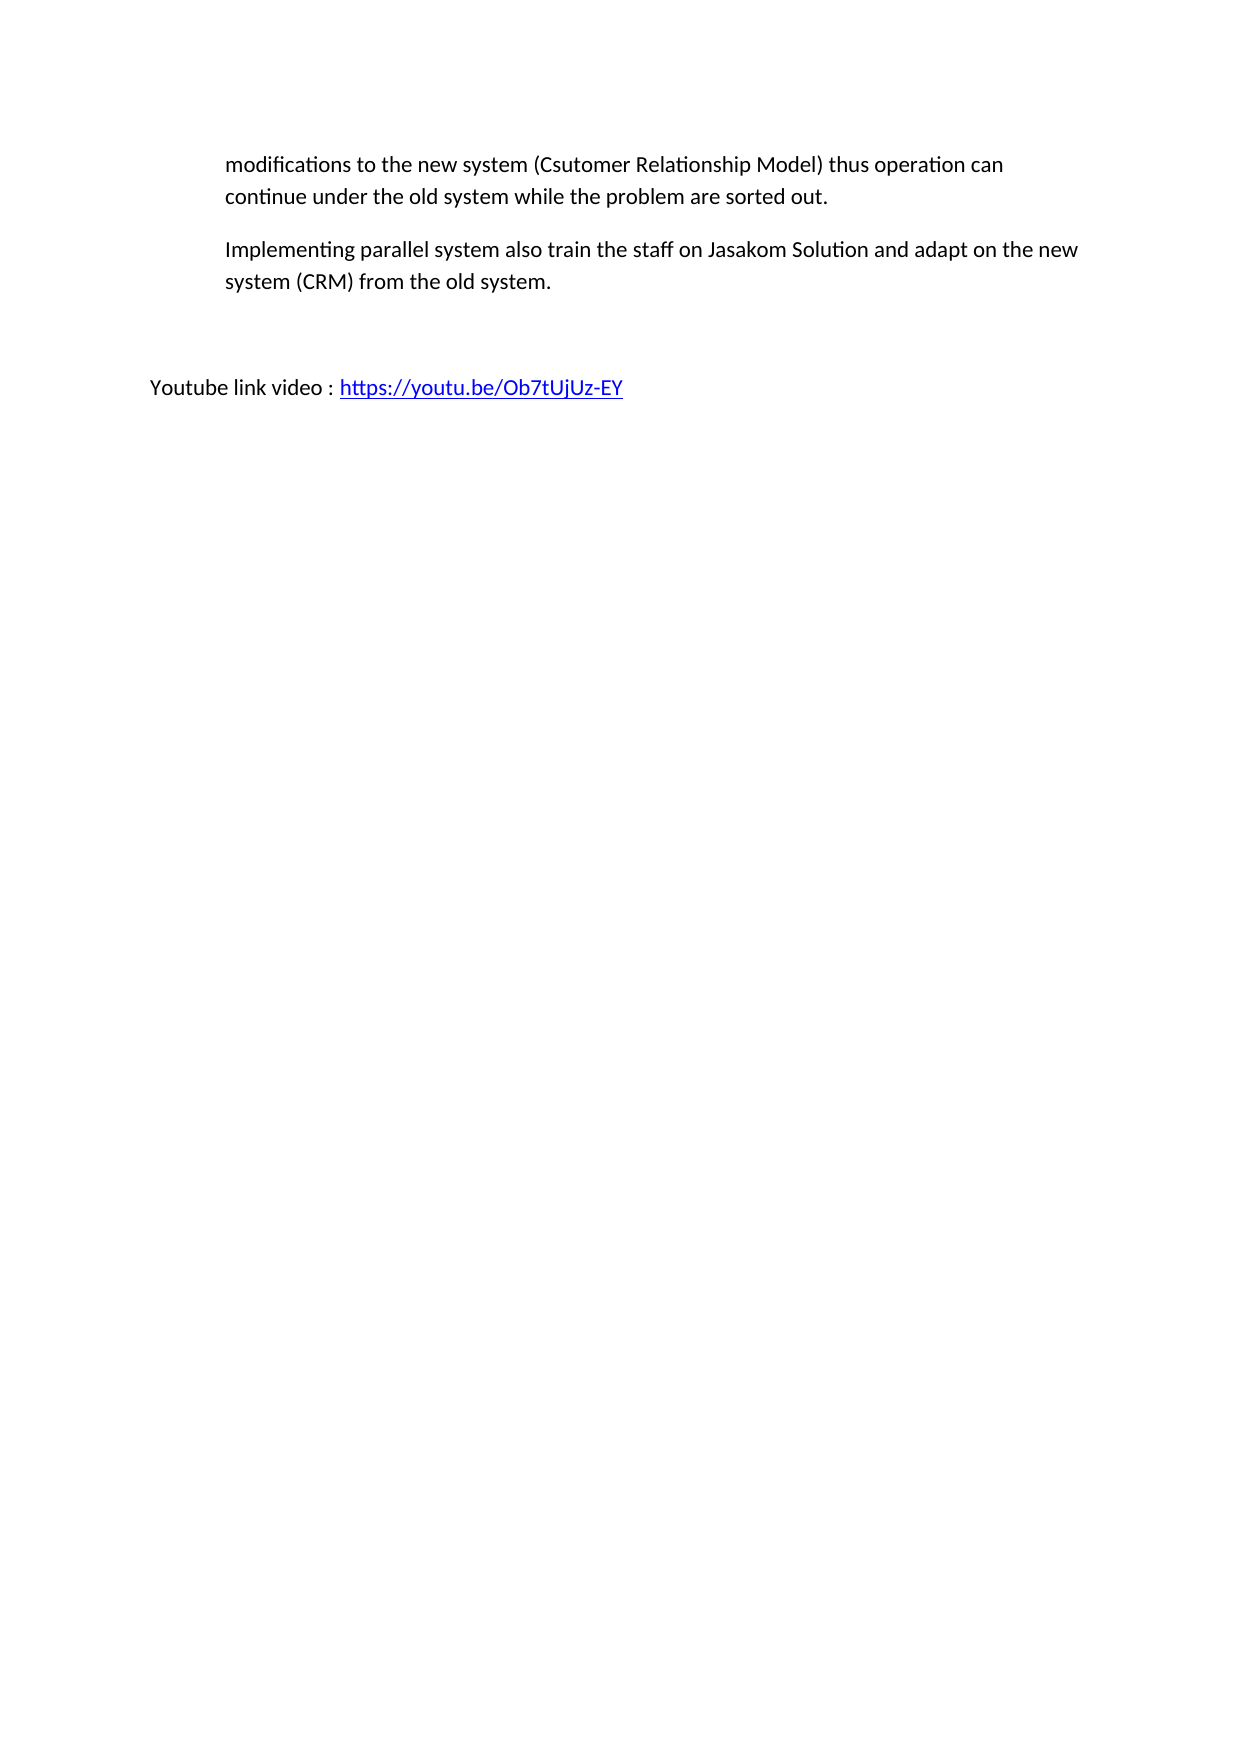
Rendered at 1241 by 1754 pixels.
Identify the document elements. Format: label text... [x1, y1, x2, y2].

text Implementing parallel system also train the staff on Jasakom Solution and adapt on the new system (CRM) from the old system. [150, 235, 1090, 295]
text Youtube link video : https://youtu.be/Ob7tUjUz-EY [150, 373, 1090, 401]
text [225, 150, 1090, 210]
